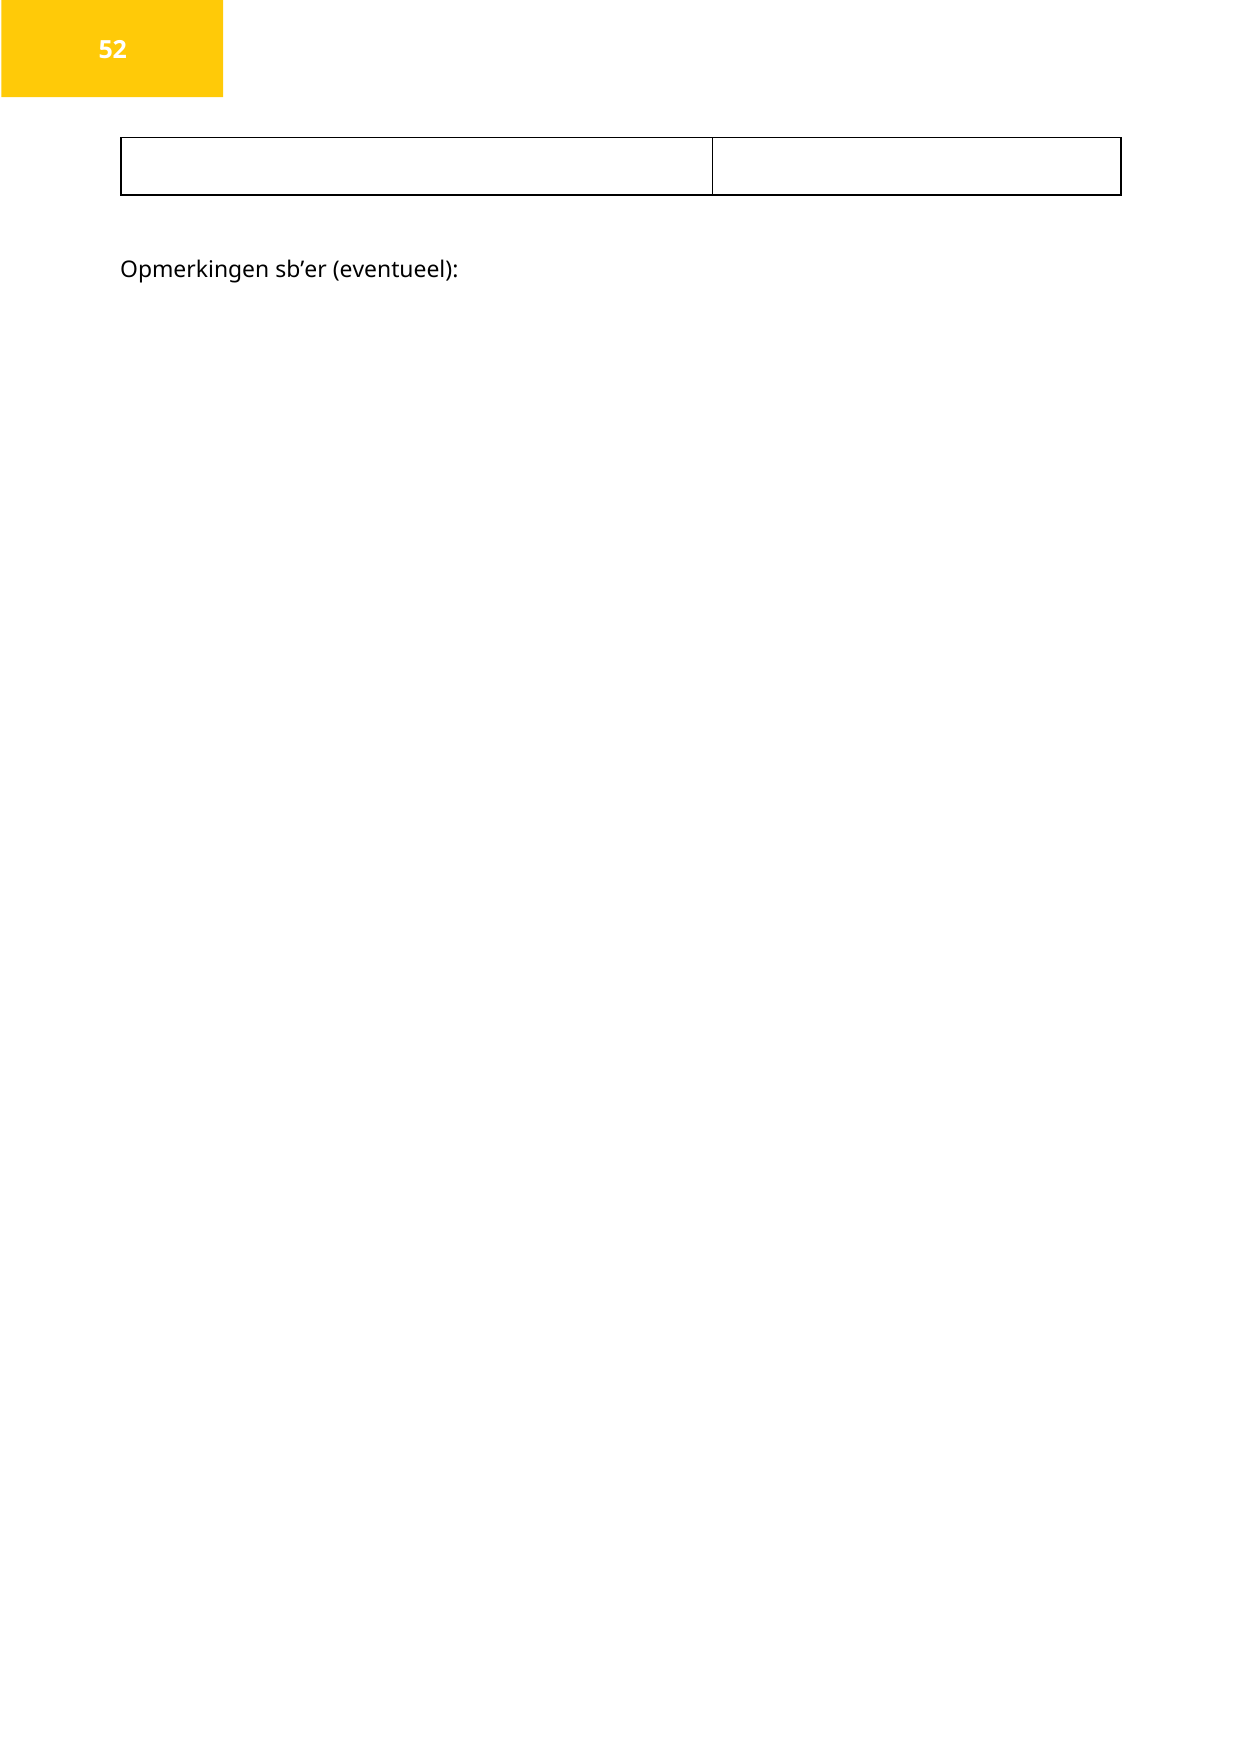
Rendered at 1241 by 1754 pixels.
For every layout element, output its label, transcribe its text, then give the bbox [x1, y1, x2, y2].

table_cell [713, 138, 1120, 194]
table_cell [122, 138, 712, 194]
text Opmerkingen sb’er (eventueel): [120, 253, 1120, 284]
